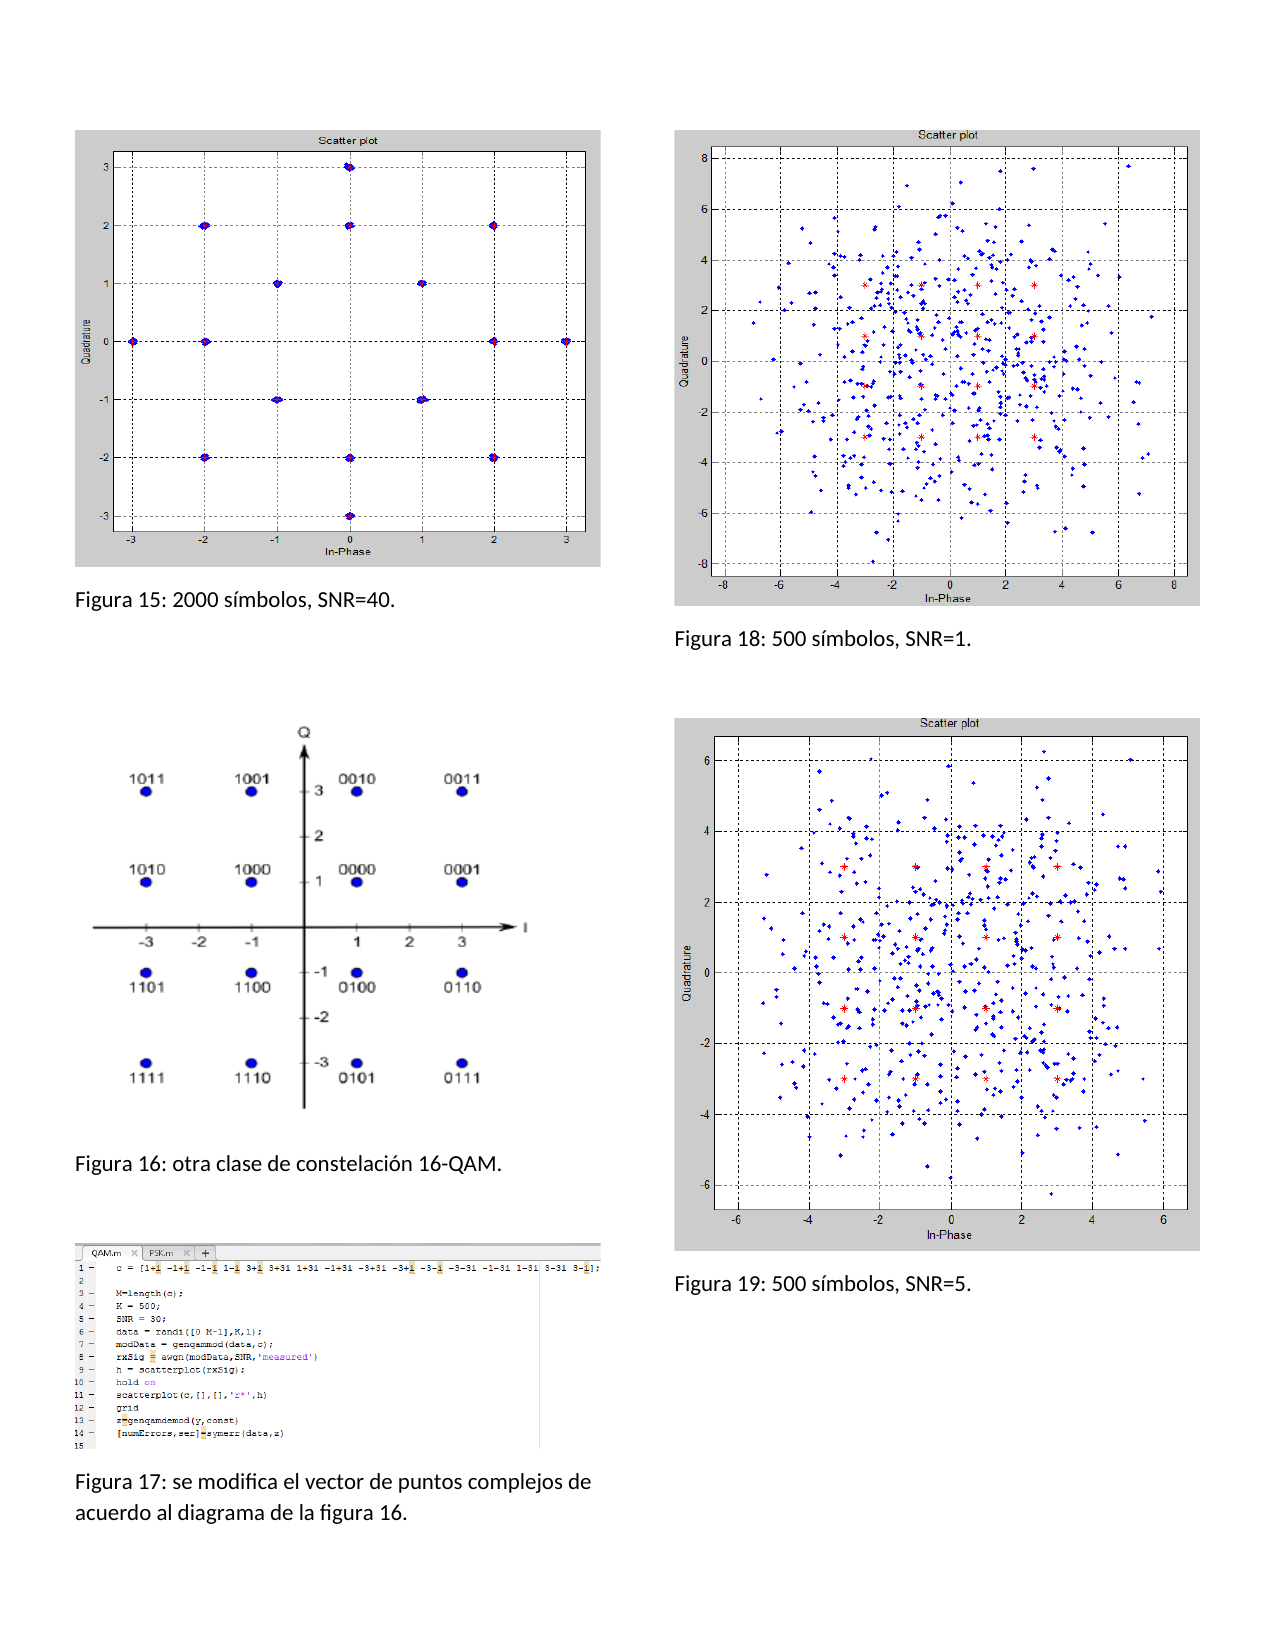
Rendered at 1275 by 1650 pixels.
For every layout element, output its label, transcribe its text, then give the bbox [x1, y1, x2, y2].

picture [75, 1243, 601, 1449]
text Figura 17: se modifica el vector de puntos complejos de acuerdo al diagrama de la figura 16. [75, 1467, 601, 1526]
text Figura 19: 500 símbolos, SNR=5. [674, 1269, 1200, 1297]
picture [75, 130, 601, 567]
picture [75, 726, 541, 1131]
picture [674, 718, 1200, 1251]
text Figura 18: 500 símbolos, SNR=1. [674, 624, 1200, 652]
text Figura 15: 2000 símbolos, SNR=40. [75, 585, 601, 613]
text Figura 16: otra clase de constelación 16-QAM. [75, 1149, 601, 1177]
picture [674, 130, 1200, 606]
